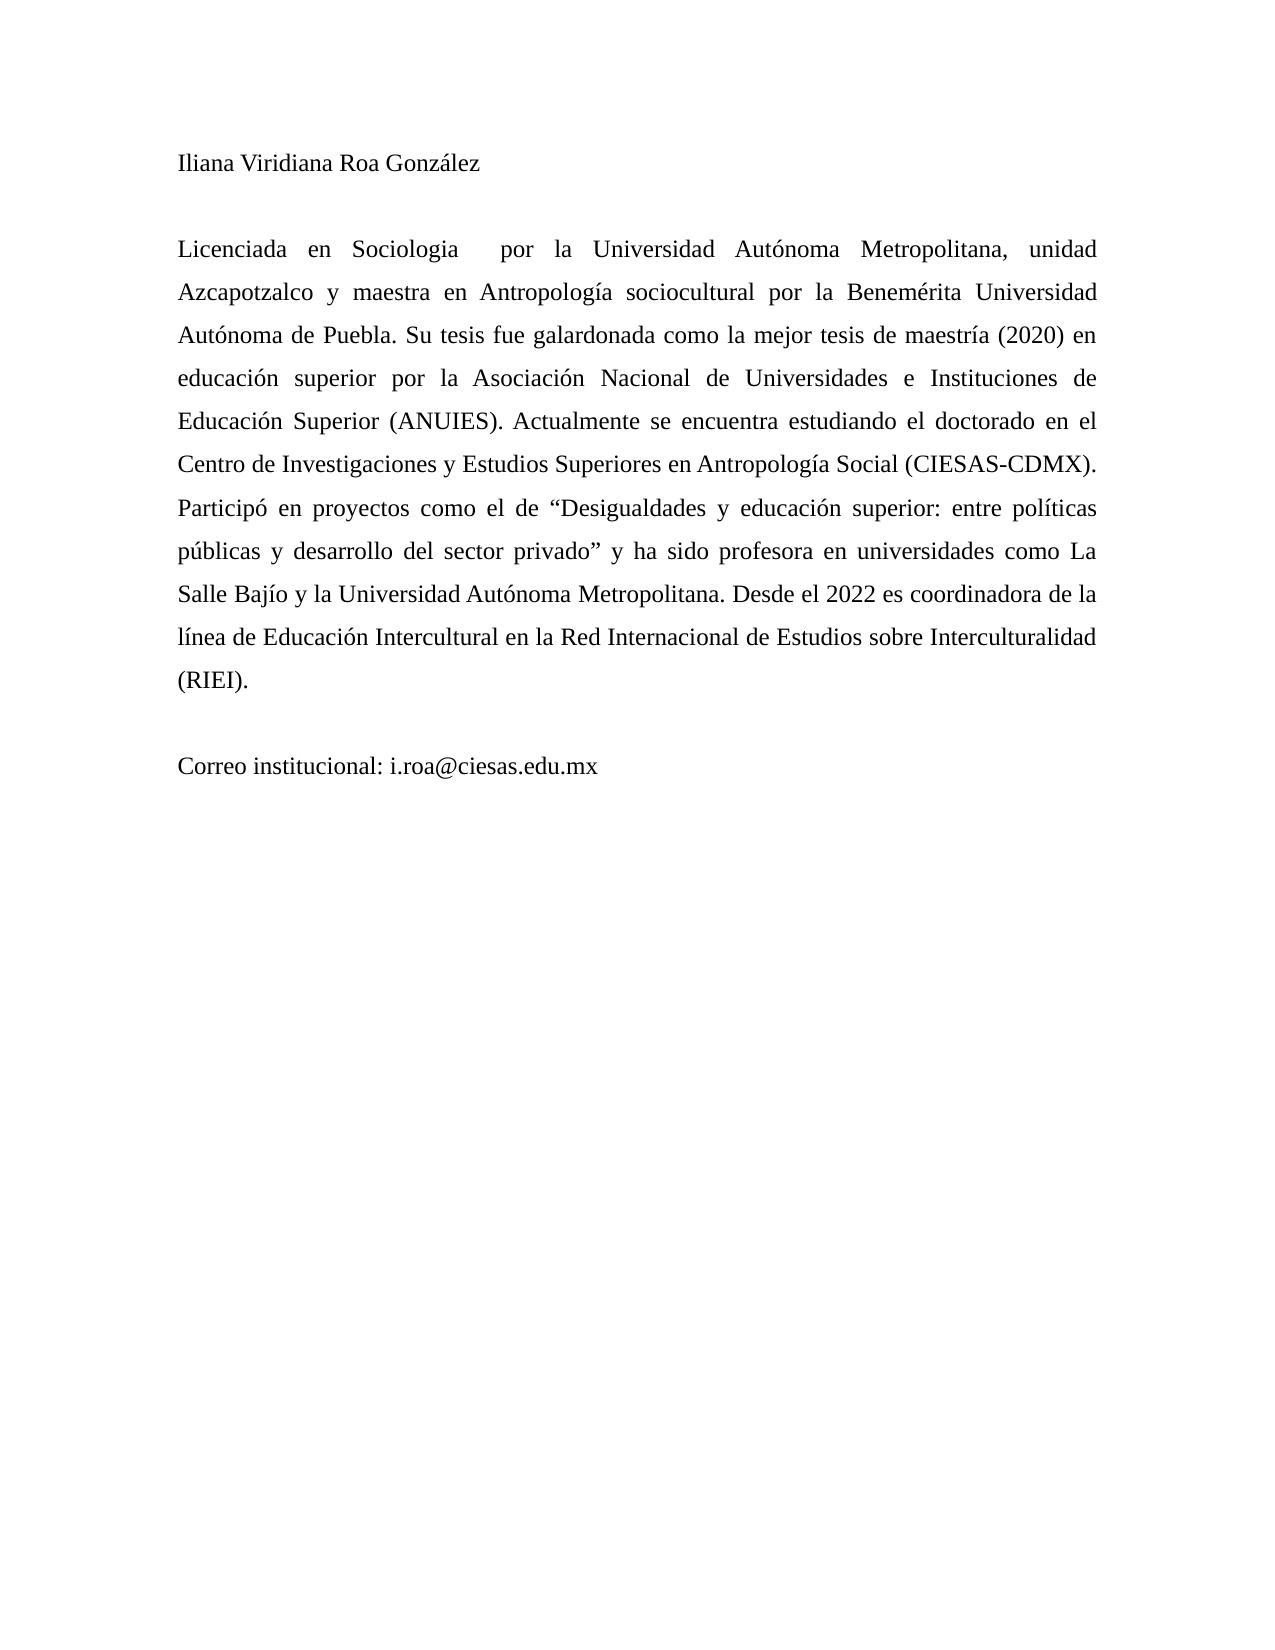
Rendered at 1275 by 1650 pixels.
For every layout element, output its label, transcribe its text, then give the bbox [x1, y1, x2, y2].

text Licenciada en Sociologia por la Universidad Autónoma Metropolitana, unidad Azcapotzalco y maestra en Antropología sociocultural por la Benemérita Universidad Autónoma de Puebla. Su tesis fue galardonada como la mejor tesis de maestría (2020) en educación superior por la Asociación Nacional de Universidades e Instituciones de Educación Superior (ANUIES). Actualmente se encuentra estudiando el doctorado en el Centro de Investigaciones y Estudios Superiores en Antropología Social (CIESAS-CDMX). Participó en proyectos como el de “Desigualdades y educación superior: entre políticas públicas y desarrollo del sector privado” y ha sido profesora en universidades como La Salle Bajío y la Universidad Autónoma Metropolitana. Desde el 2022 es coordinadora de la línea de Educación Intercultural en la Red Internacional de Estudios sobre Interculturalidad (RIEI). [177, 234, 1098, 694]
text Iliana Viridiana Roa González [177, 148, 1098, 176]
text Correo institucional: i.roa@ciesas.edu.mx [177, 751, 1098, 780]
